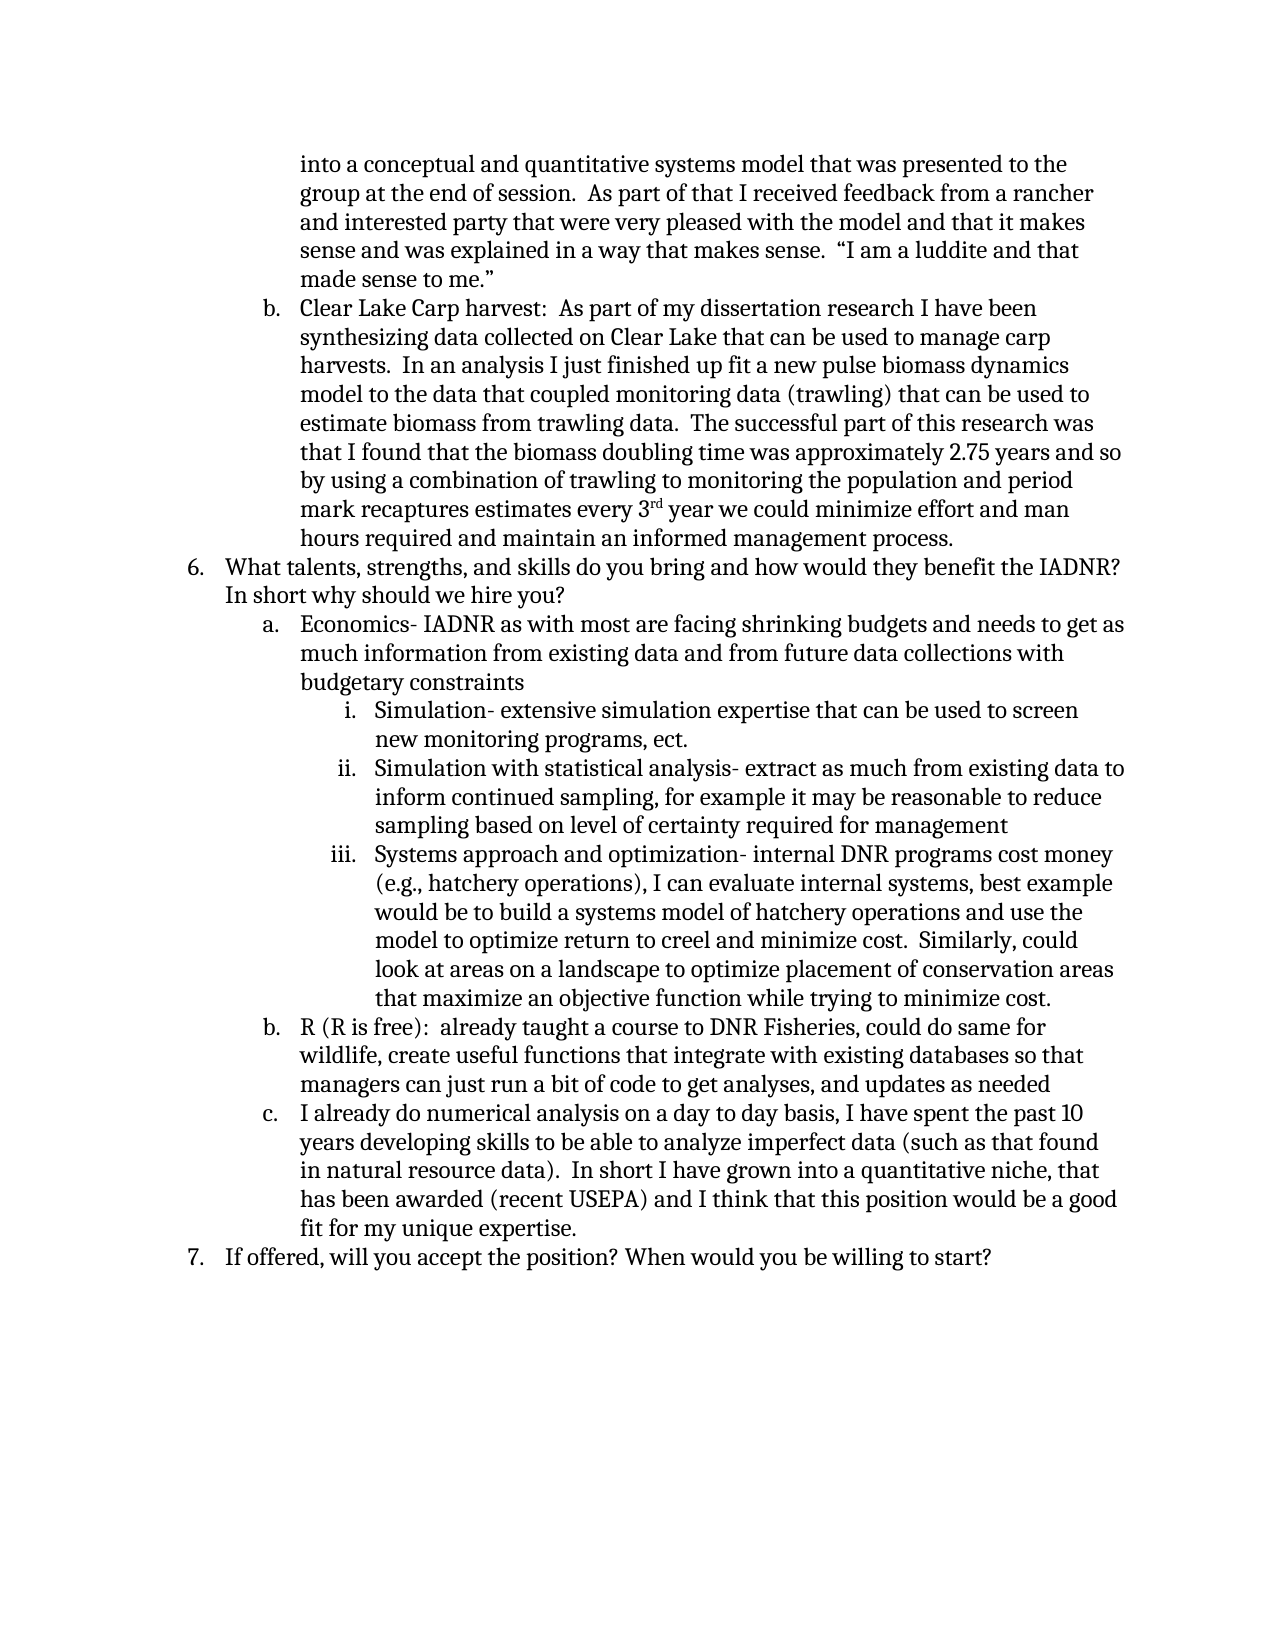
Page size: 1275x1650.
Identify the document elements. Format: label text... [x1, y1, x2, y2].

list Systems approach and optimization- internal DNR programs cost money (e.g., hatchery operations), I can evaluate internal systems, best example would be to build a systems model of hatchery operations and use the model to optimize return to creel and minimize cost. Similarly, could look at areas on a landscape to optimize placement of conservation areas that maximize an objective function while trying to minimize cost. [356, 840, 1125, 1012]
list I already do numerical analysis on a day to day basis, I have spent the past 10 years developing skills to be able to analyze imperfect data (such as that found in natural resource data). In short I have grown into a quantitative niche, that has been awarded (recent USEPA) and I think that this position would be a good fit for my unique expertise. [262, 1099, 1125, 1242]
list Simulation- extensive simulation expertise that can be used to screen new monitoring programs, ect. [356, 696, 1125, 754]
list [262, 150, 1125, 294]
list If offered, will you accept the position? When would you be willing to start? [187, 1242, 1125, 1271]
list Economics- IADNR as with most are facing shrinking budgets and needs to get as much information from existing data and from future data collections with budgetary constraints [262, 610, 1125, 696]
list Simulation with statistical analysis- extract as much from existing data to inform continued sampling, for example it may be reasonable to reduce sampling based on level of certainty required for management [356, 754, 1125, 840]
list Clear Lake Carp harvest: As part of my dissertation research I have been synthesizing data collected on Clear Lake that can be used to manage carp harvests. In an analysis I just finished up fit a new pulse biomass dynamics model to the data that coupled monitoring data (trawling) that can be used to estimate biomass from trawling data. The successful part of this research was that I found that the biomass doubling time was approximately 2.75 years and so by using a combination of trawling to monitoring the population and period mark recaptures estimates every 3rd year we could minimize effort and man hours required and maintain an informed management process. [262, 294, 1125, 552]
list R (R is free): already taught a course to DNR Fisheries, could do same for wildlife, create useful functions that integrate with existing databases so that managers can just run a bit of code to get analyses, and updates as needed [262, 1012, 1125, 1099]
list What talents, strengths, and skills do you bring and how would they benefit the IADNR? In short why should we hire you? [187, 552, 1125, 610]
